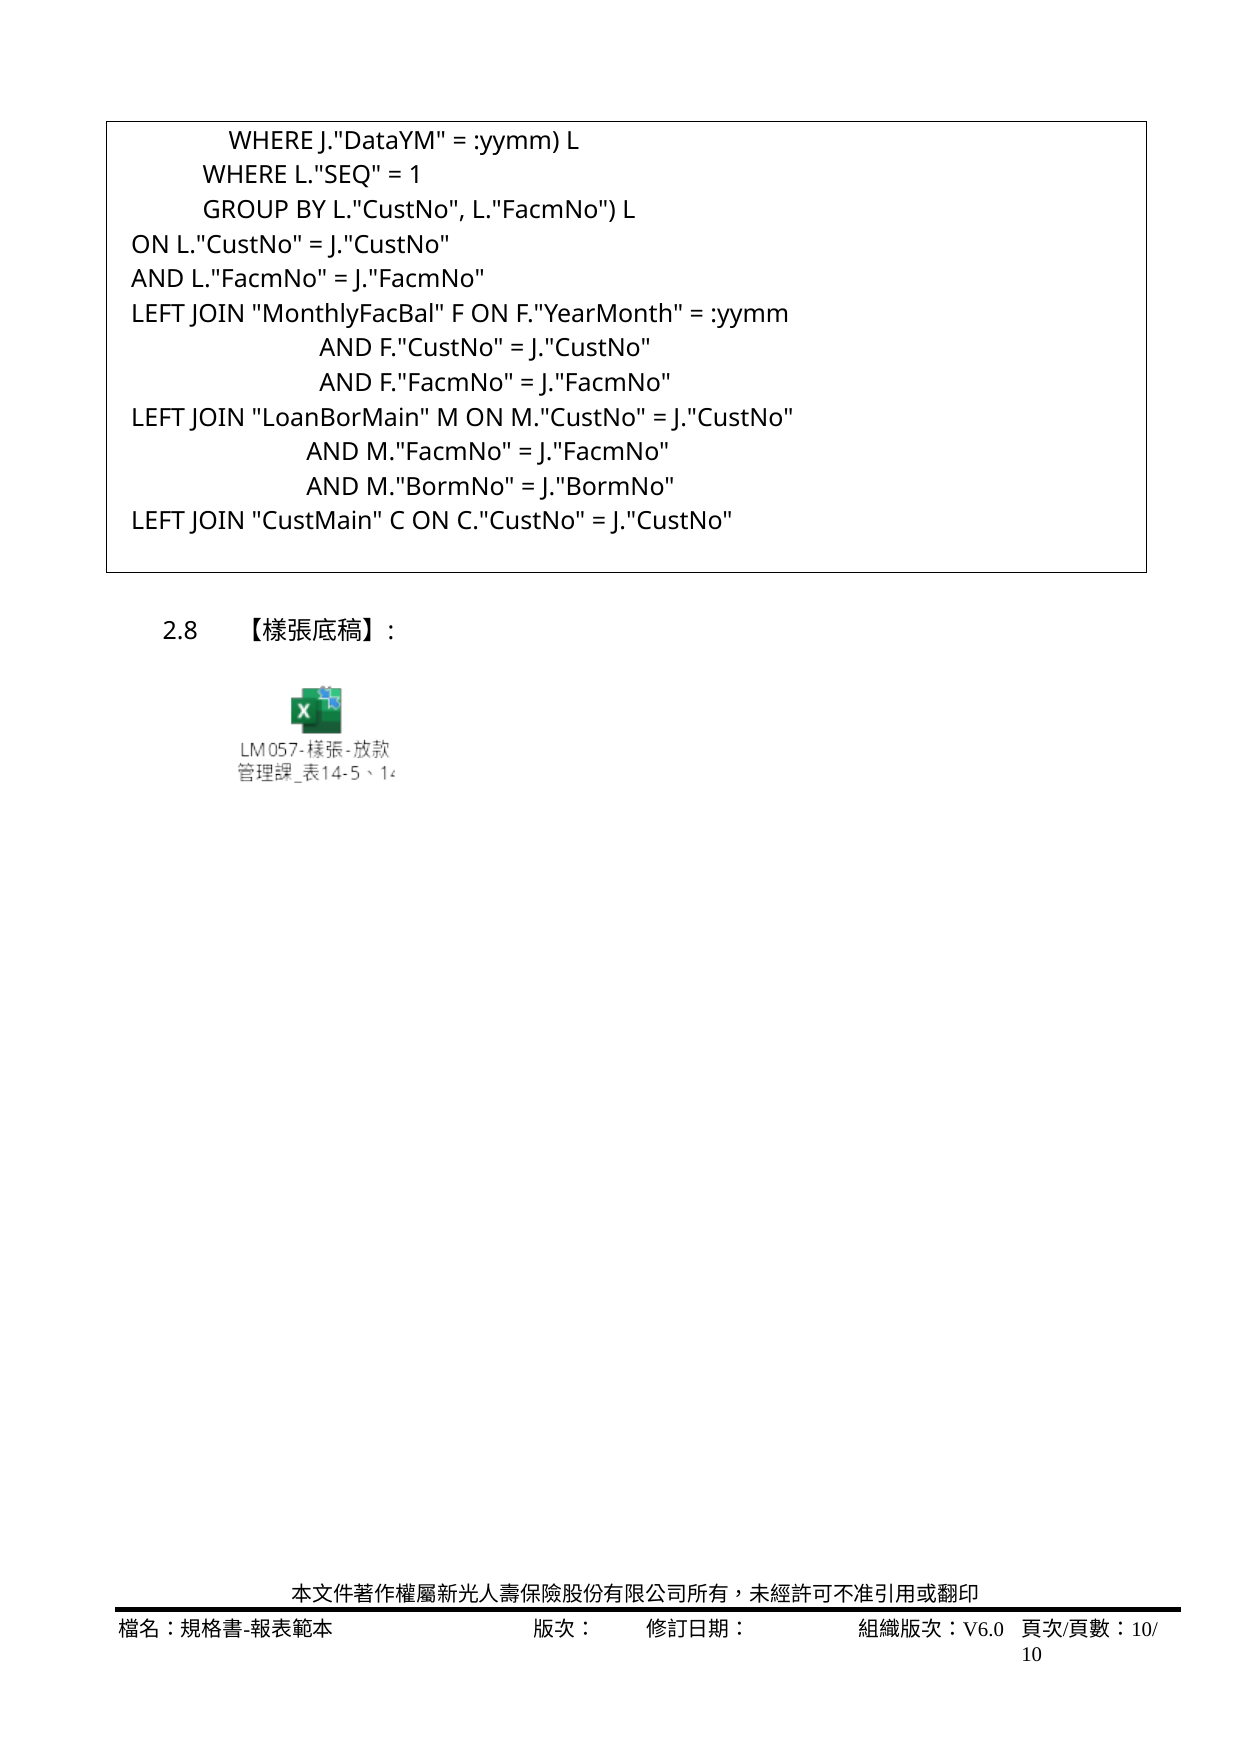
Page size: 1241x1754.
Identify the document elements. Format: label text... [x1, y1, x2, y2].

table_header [107, 122, 1146, 572]
subtitle 【樣張底稿】: [162, 610, 1152, 647]
